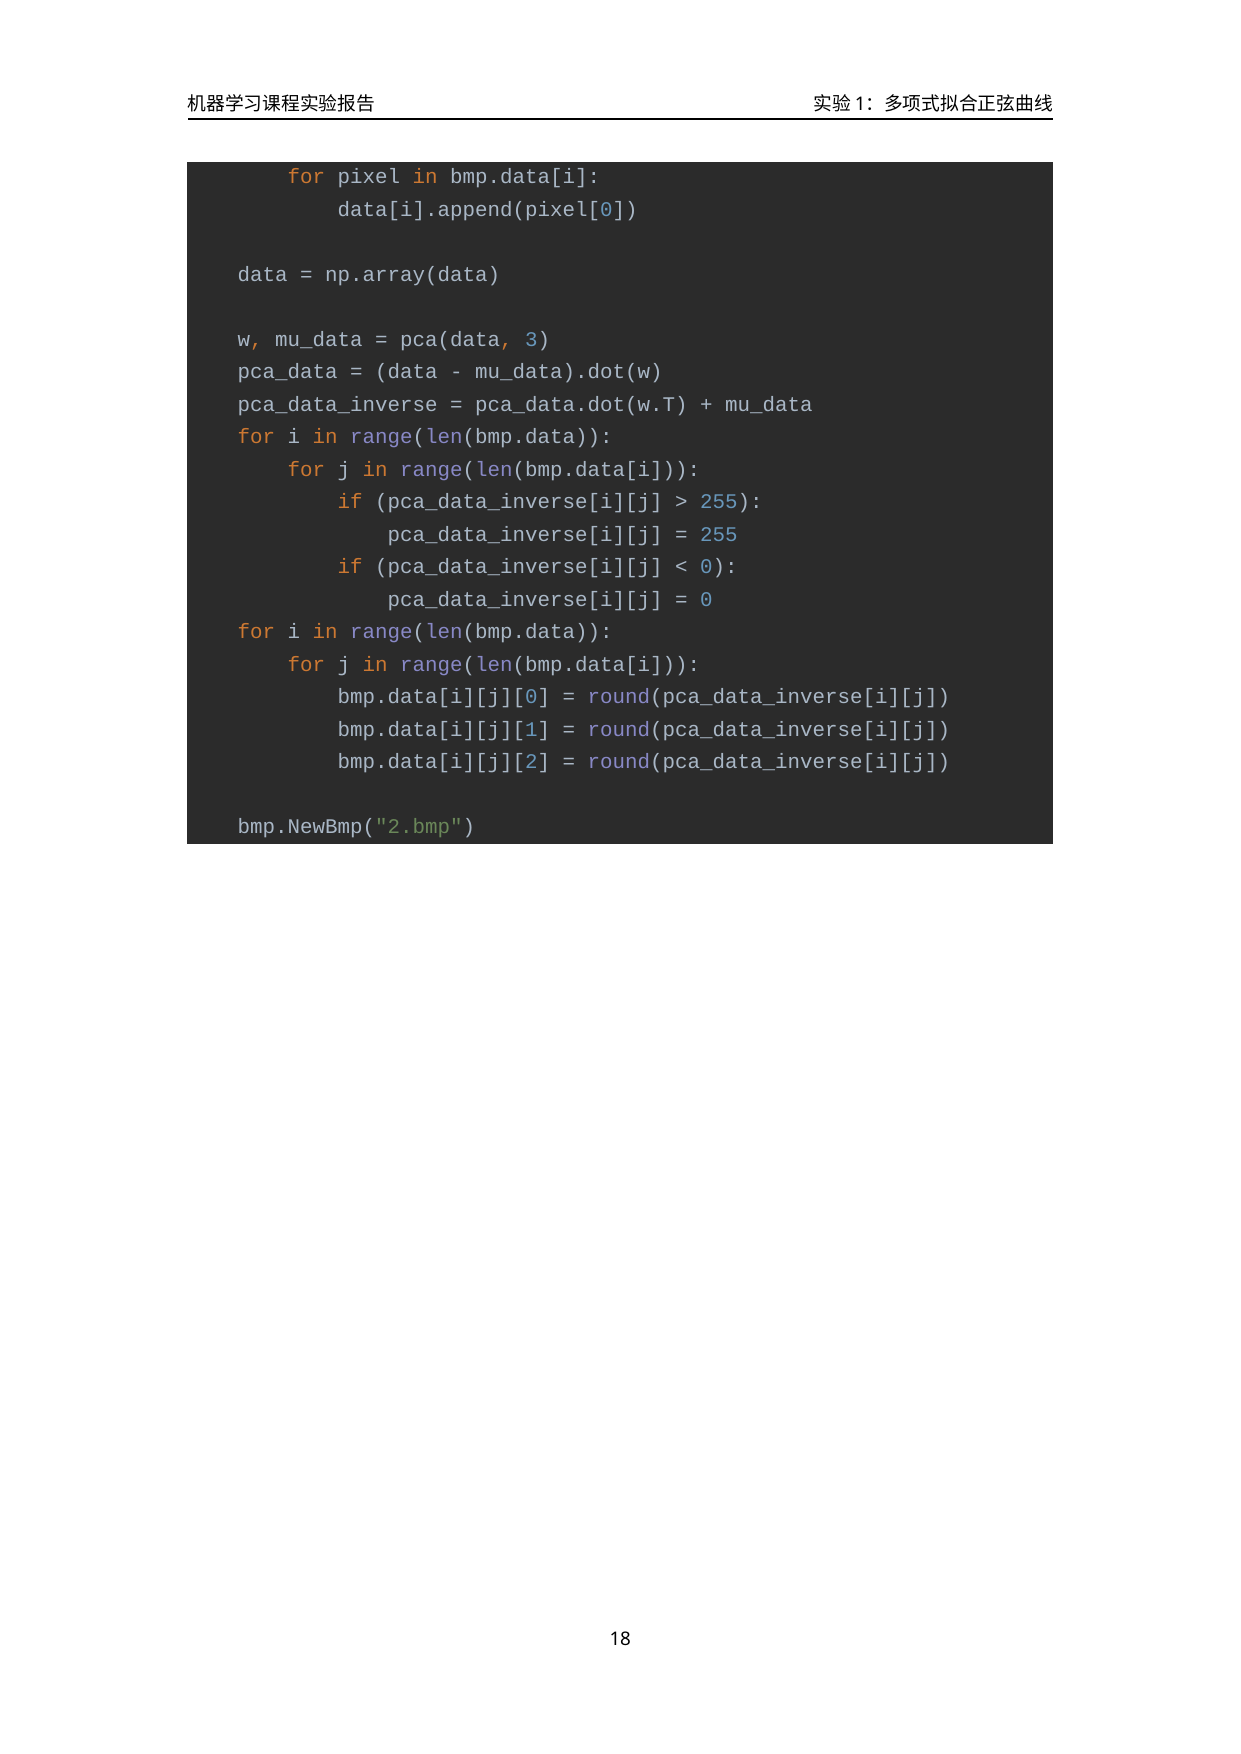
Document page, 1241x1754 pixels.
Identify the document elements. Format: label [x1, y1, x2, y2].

text [187, 162, 1053, 844]
